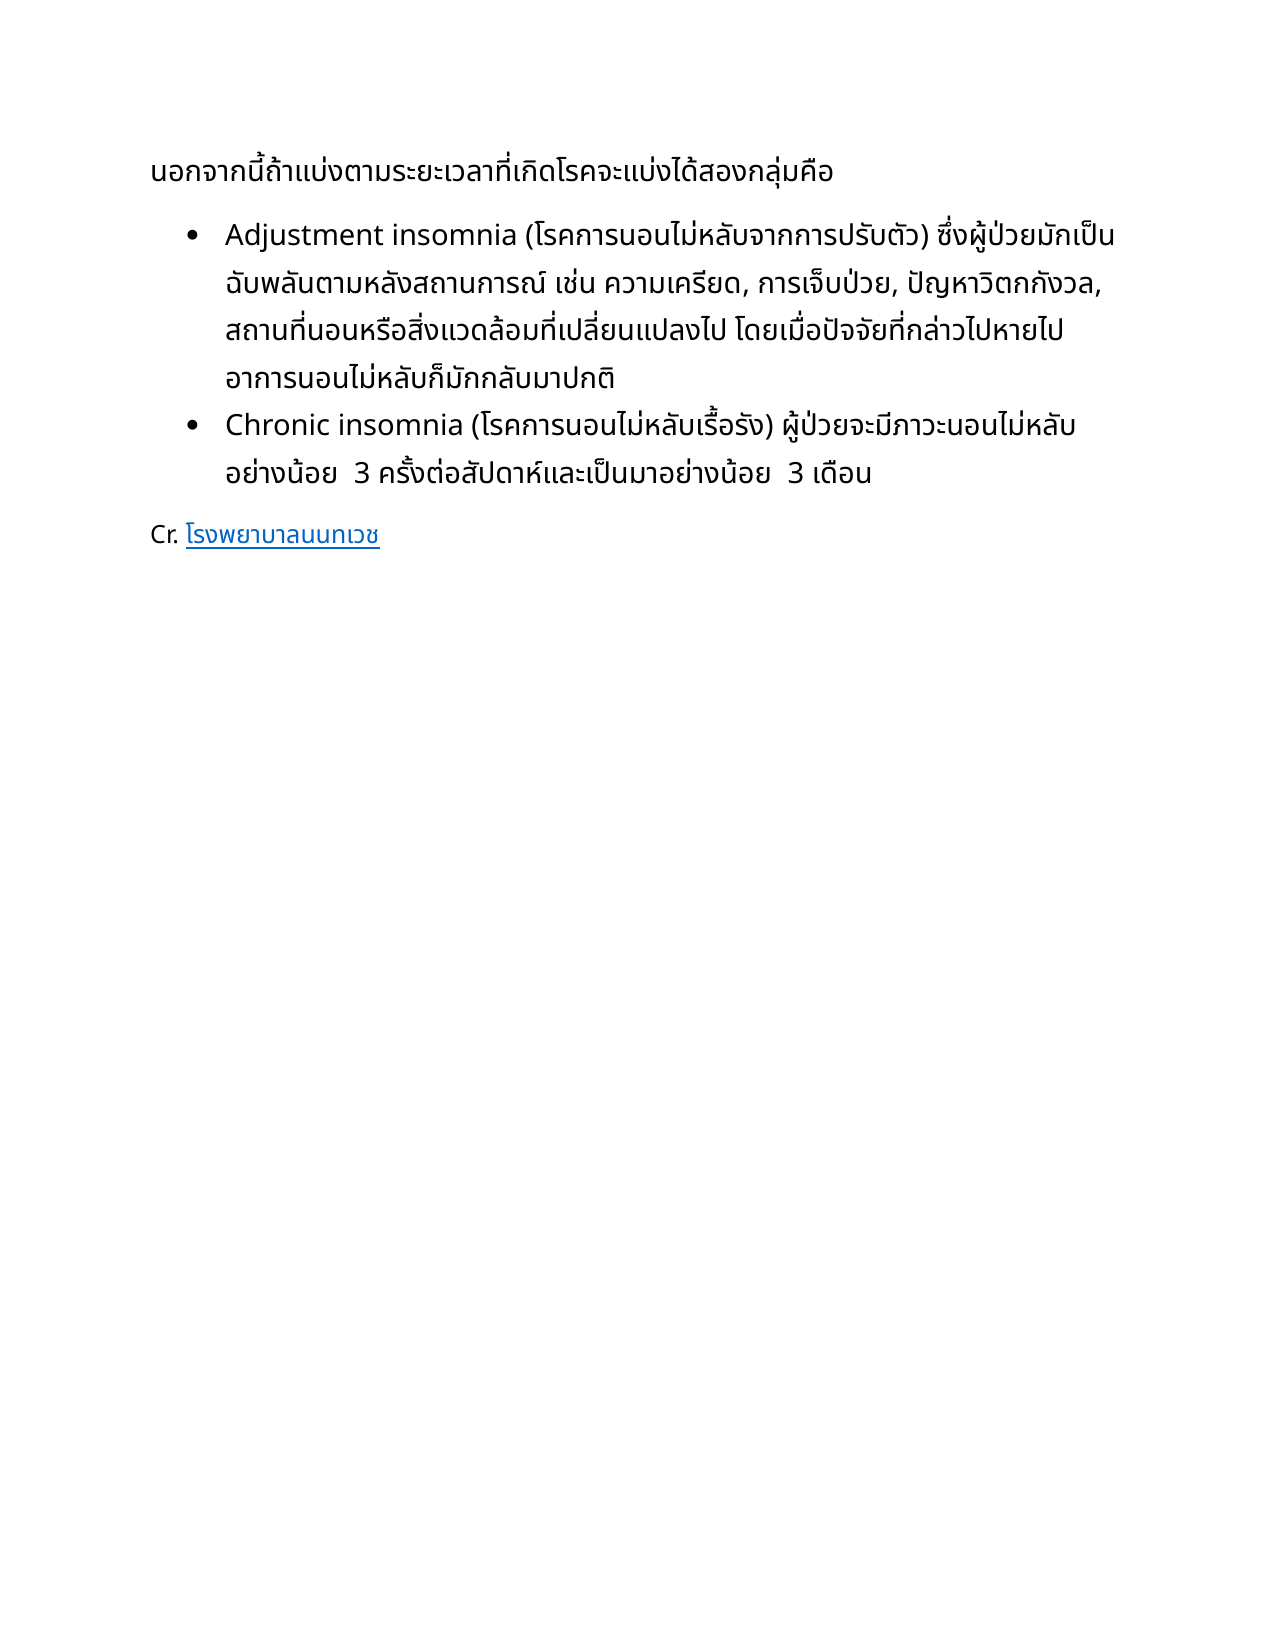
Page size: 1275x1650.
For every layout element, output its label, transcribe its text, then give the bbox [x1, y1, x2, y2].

text นอกจากนี้ถ้าแบ่งตามระยะเวลาที่เกิดโรคจะแบ่งได้สองกลุ่มคือ [150, 150, 1125, 194]
list Chronic insomnia (โรคการนอนไม่หลับเรื้อรัง) ผู้ป่วยจะมีภาวะนอนไม่หลับอย่างน้อย 3 ครั้งต่อสัปดาห์และเป็นมาอย่างน้อย 3 เดือน [187, 404, 1125, 497]
text Cr. โรงพยาบาลนนทเวช [150, 517, 1125, 555]
list Adjustment insomnia (โรคการนอนไม่หลับจากการปรับตัว) ซึ่งผู้ป่วยมักเป็นฉับพลันตามหลังสถานการณ์ เช่น ความเครียด, การเจ็บป่วย, ปัญหาวิตกกังวล, สถานที่นอนหรือสิ่งแวดล้อมที่เปลี่ยนแปลงไป โดยเมื่อปัจจัยที่กล่าวไปหายไปอาการนอนไม่หลับก็มักกลับมาปกติ [187, 214, 1125, 401]
